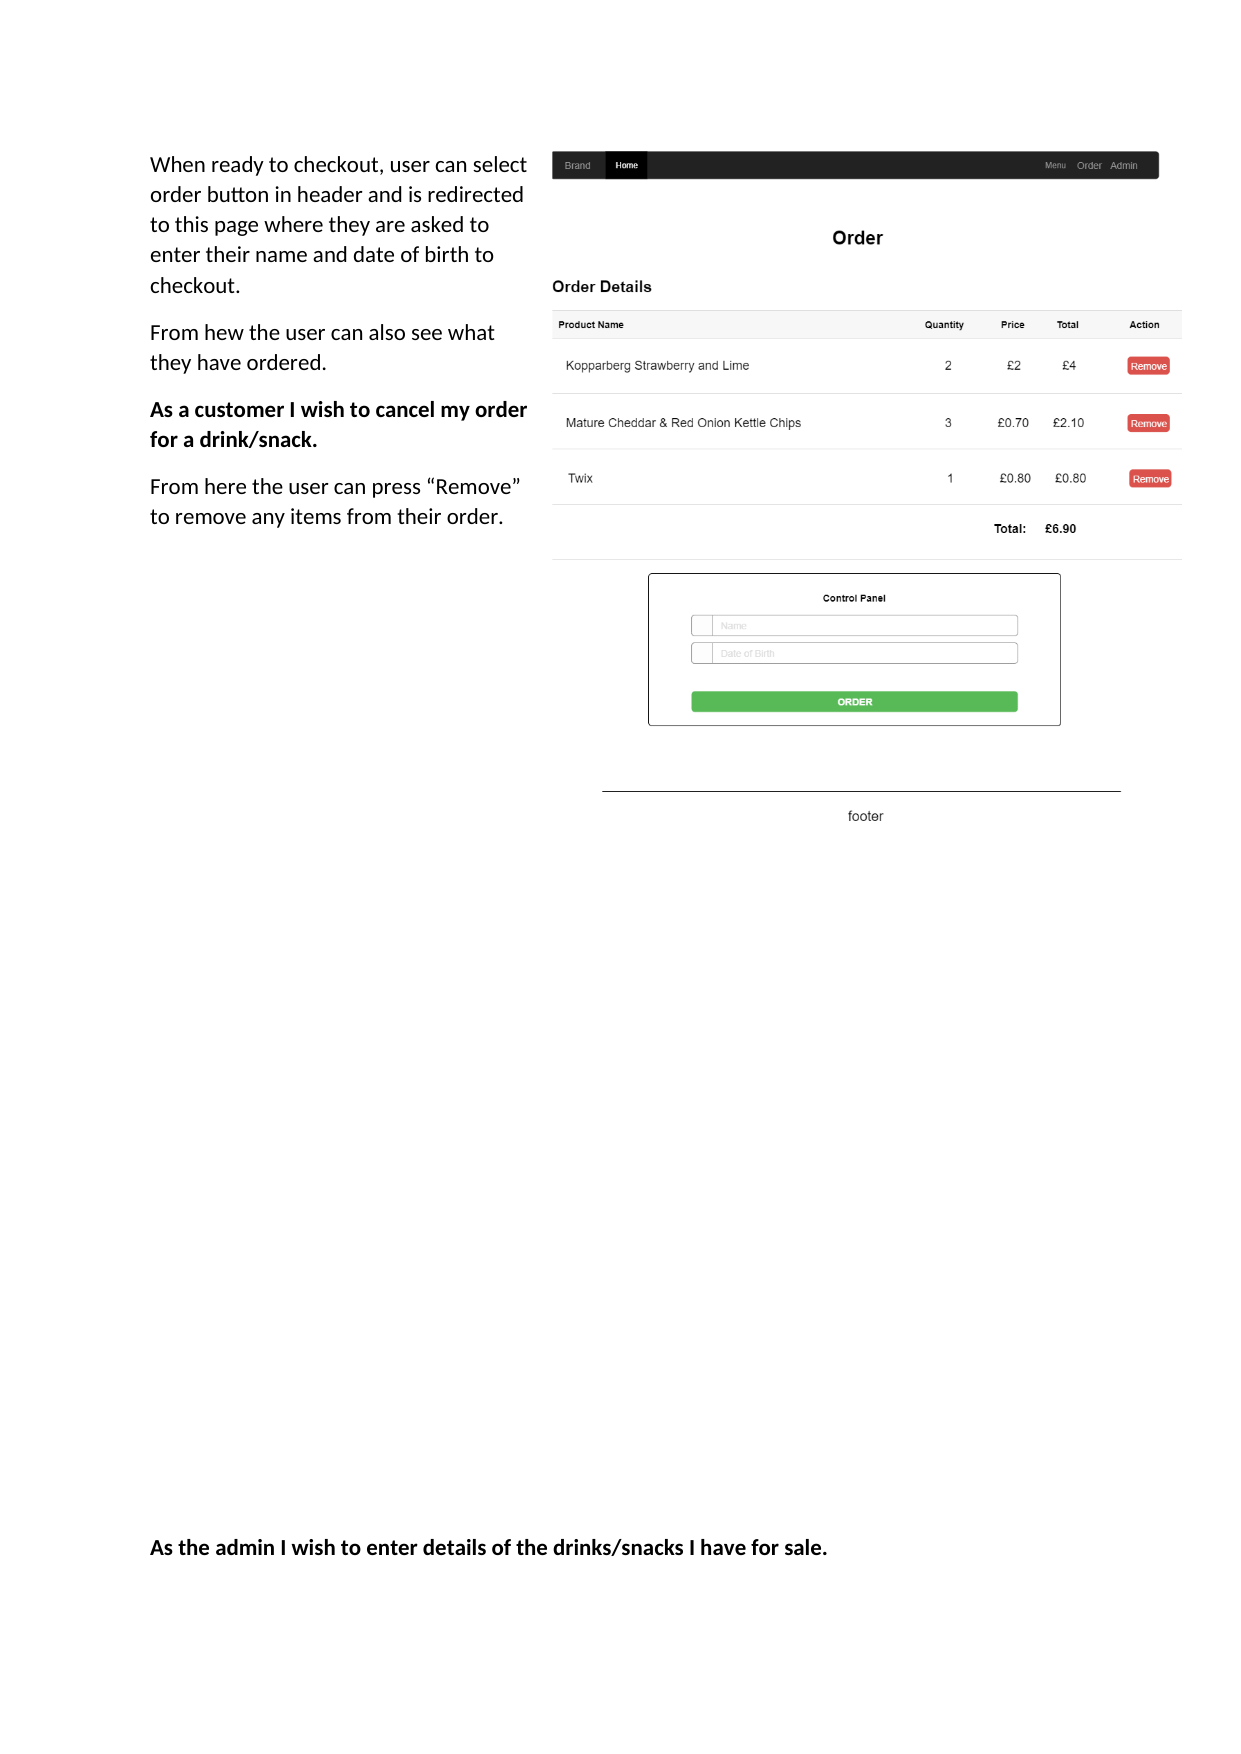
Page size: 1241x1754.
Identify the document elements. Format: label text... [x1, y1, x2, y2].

text From hew the user can also see what they have ordered. [150, 318, 550, 376]
text When ready to checkout, user can select order button in header and is redirected to this page where they are asked to enter their name and date of birth to checkout. [150, 150, 1090, 299]
picture [550, 151, 1181, 826]
text As the admin I wish to enter details of the drinks/snacks I have for sale. [150, 1533, 1090, 1561]
text From here the user can press “Remove” to remove any items from their order. [150, 472, 550, 530]
text As a customer I wish to cancel my order for a drink/snack. [150, 395, 550, 453]
